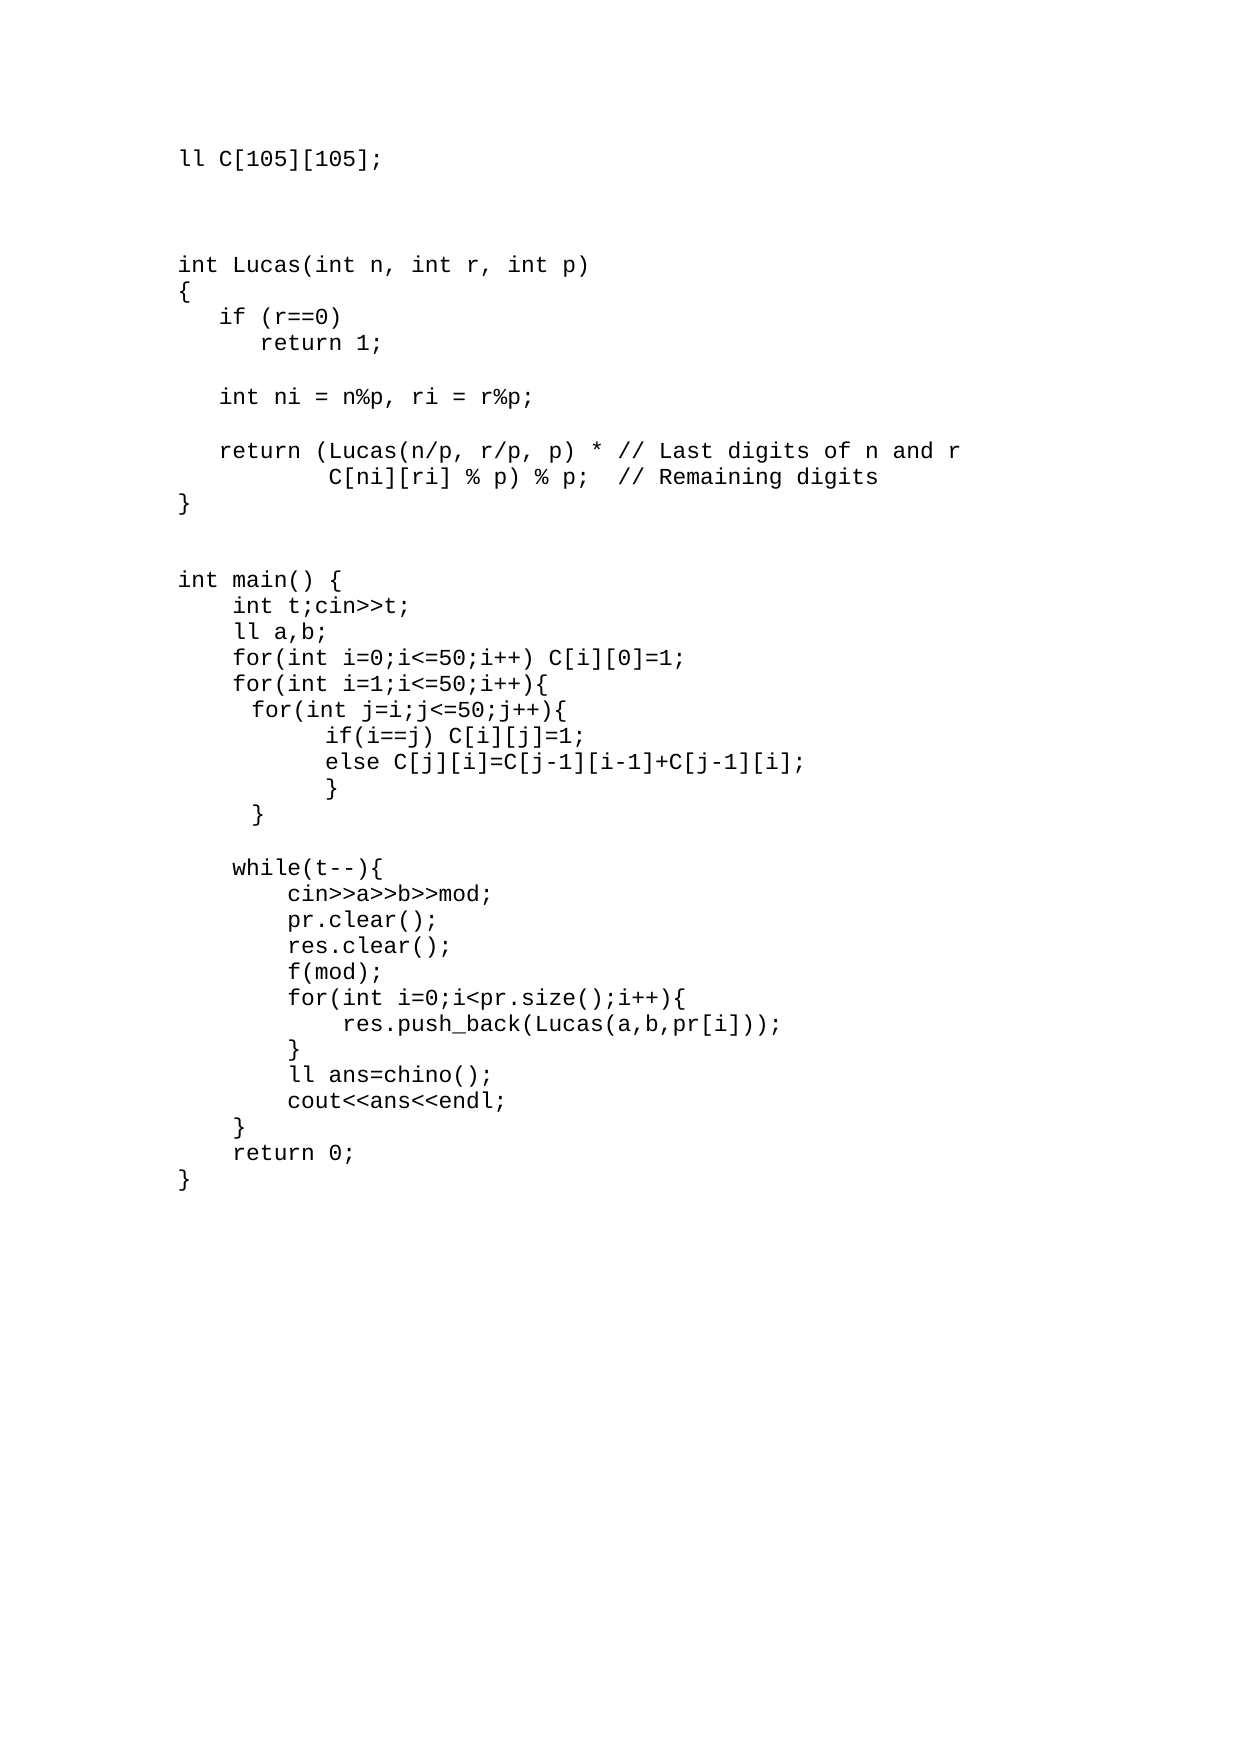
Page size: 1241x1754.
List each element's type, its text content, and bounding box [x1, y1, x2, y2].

text int ni = n%p, ri = r%p; [177, 385, 1063, 411]
text { [177, 279, 1063, 305]
text if(i==j) C[i][j]=1; [177, 724, 1063, 750]
text cin>>a>>b>>mod; [177, 882, 1063, 908]
text } [177, 1038, 1063, 1064]
text pr.clear(); [177, 908, 1063, 934]
text for(int i=0;i<pr.size();i++){ [177, 986, 1063, 1012]
text return 1; [177, 331, 1063, 357]
text } [177, 776, 1063, 802]
text int main() { [177, 569, 1063, 595]
text C[ni][ri] % p) % p; // Remaining digits [177, 465, 1063, 491]
text } [177, 491, 1063, 517]
text if (r==0) [177, 305, 1063, 331]
text ll a,b; [177, 621, 1063, 647]
text for(int i=0;i<=50;i++) C[i][0]=1; [177, 647, 1063, 673]
text return 0; [177, 1142, 1063, 1167]
text while(t--){ [177, 856, 1063, 882]
text f(mod); [177, 960, 1063, 986]
text return (Lucas(n/p, r/p, p) * // Last digits of n and r [177, 439, 1063, 465]
text else C[j][i]=C[j-1][i-1]+C[j-1][i]; [177, 750, 1063, 776]
text } [177, 802, 1063, 828]
text res.push_back(Lucas(a,b,pr[i])); [177, 1012, 1063, 1038]
text } [177, 1116, 1063, 1142]
text ll ans=chino(); [177, 1064, 1063, 1090]
text for(int i=1;i<=50;i++){ [177, 673, 1063, 698]
text res.clear(); [177, 934, 1063, 960]
text cout<<ans<<endl; [177, 1090, 1063, 1116]
text int t;cin>>t; [177, 595, 1063, 621]
text } [177, 1167, 1063, 1193]
text ll C[105][105]; [177, 148, 1063, 173]
text int Lucas(int n, int r, int p) [177, 253, 1063, 279]
text for(int j=i;j<=50;j++){ [177, 698, 1063, 724]
